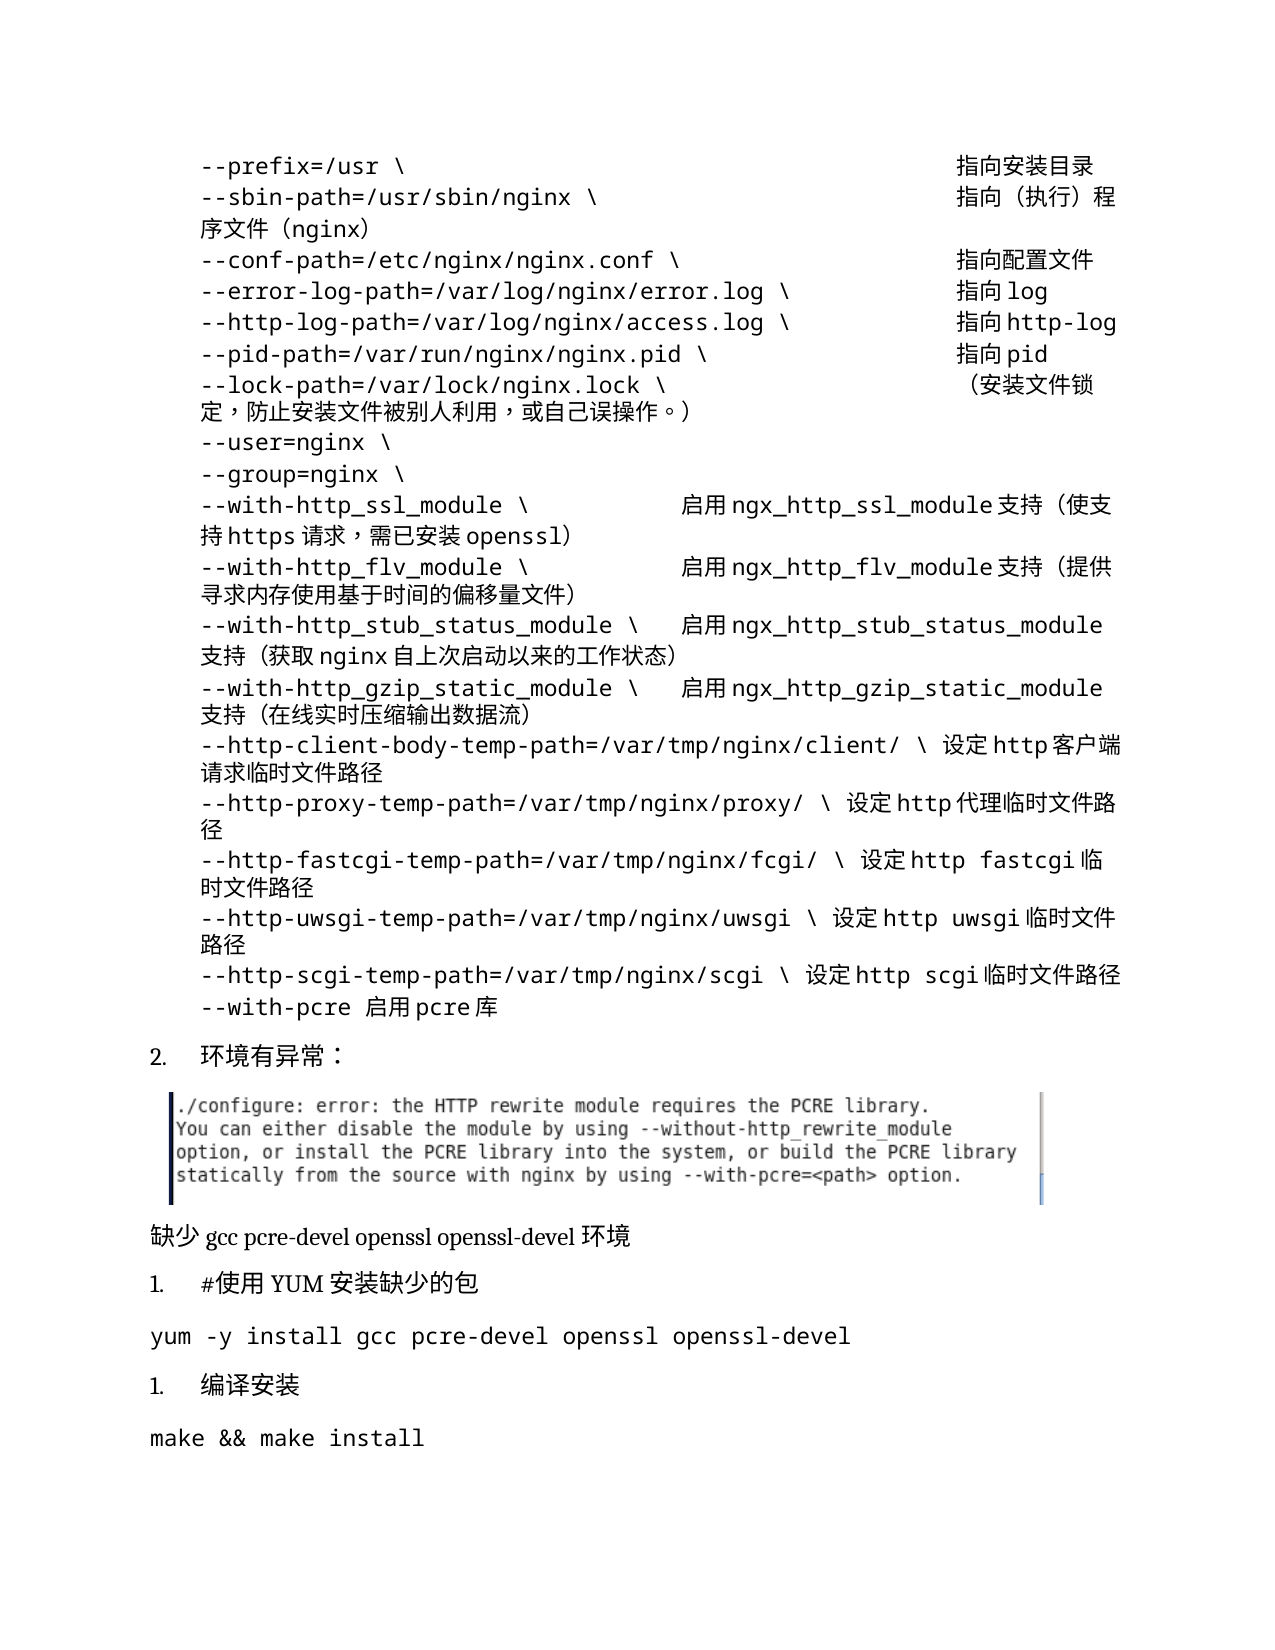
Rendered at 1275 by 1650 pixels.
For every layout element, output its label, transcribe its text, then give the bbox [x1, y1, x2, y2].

list 编译安装 [150, 1372, 1125, 1401]
list #使用YUM安装缺少的包 [150, 1270, 1125, 1299]
text 缺少 gcc pcre-devel openssl openssl-devel 环境 [150, 1223, 1125, 1252]
text make && make install [150, 1422, 1125, 1453]
picture [168, 1092, 1044, 1205]
text yum -y install gcc pcre-devel openssl openssl-devel [150, 1320, 1125, 1351]
list 环境有异常： [150, 1043, 1125, 1072]
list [150, 150, 1125, 1022]
